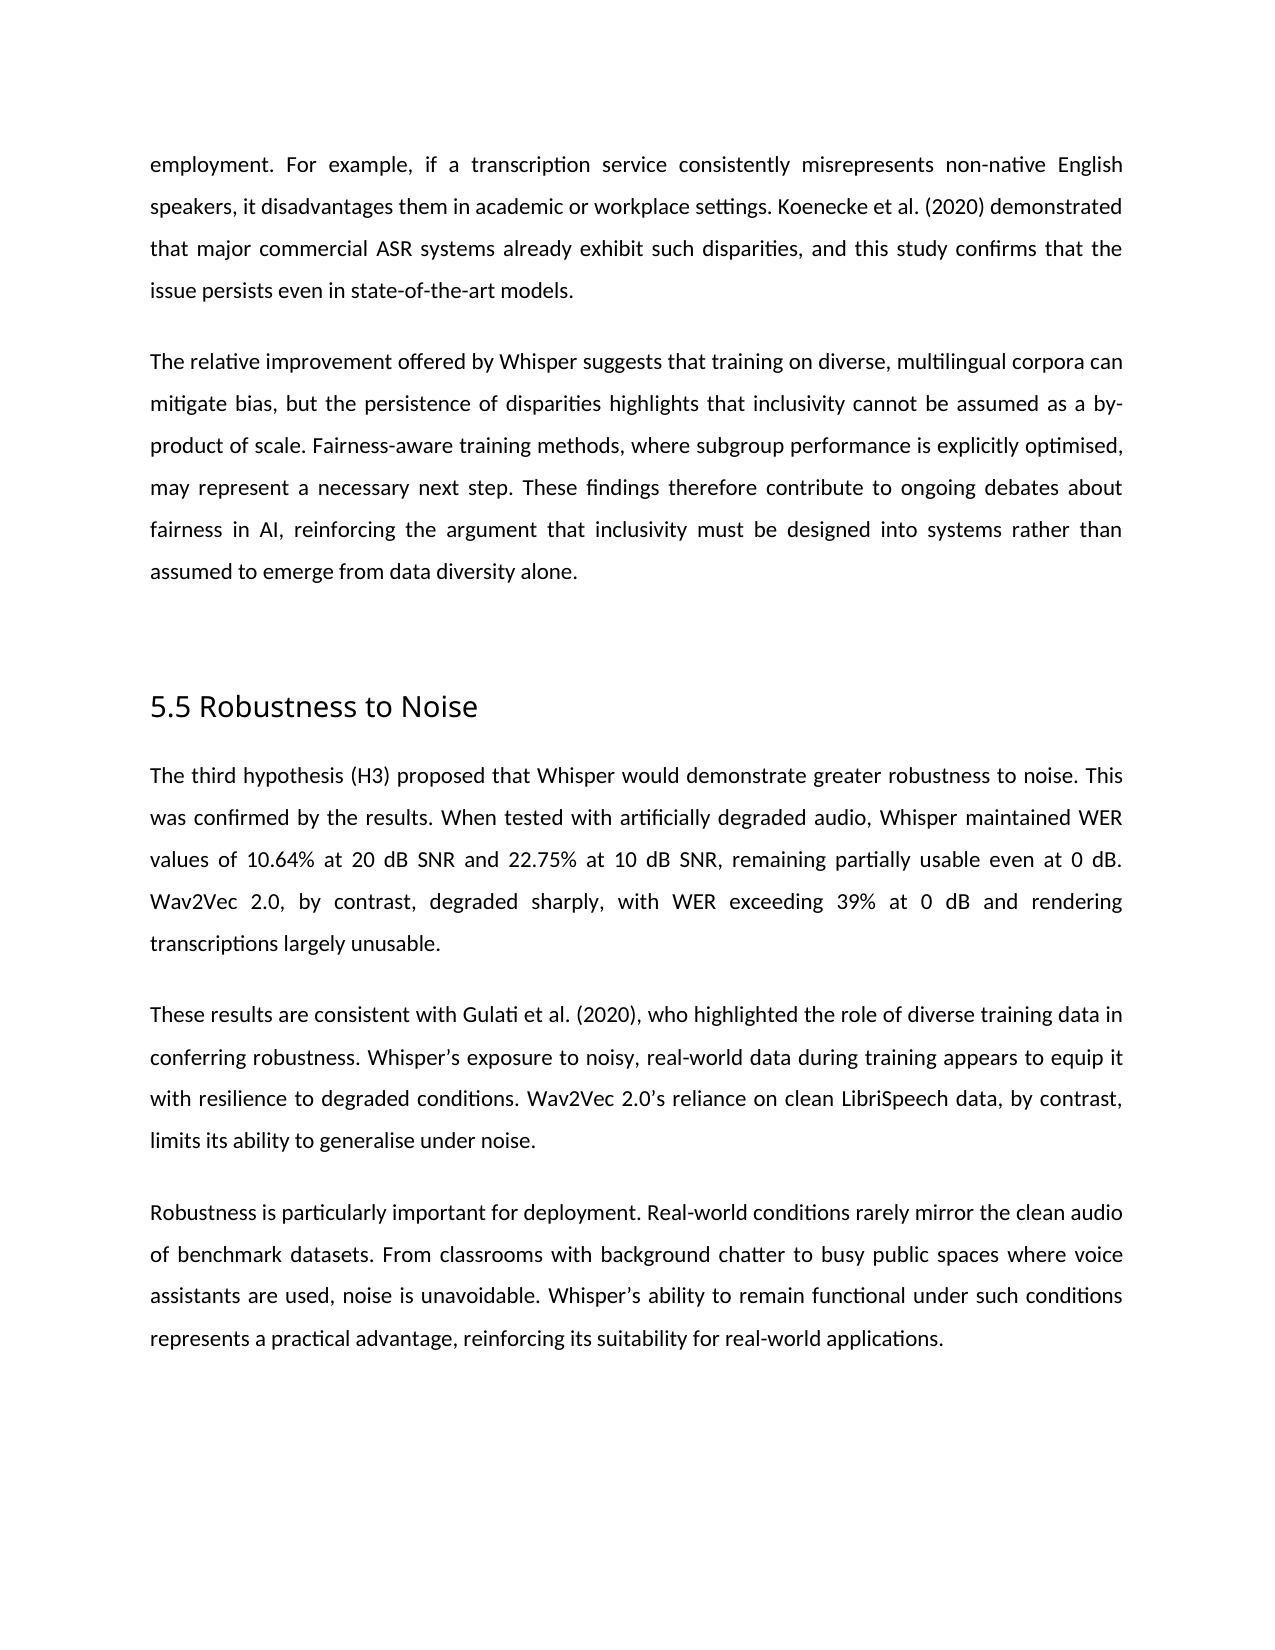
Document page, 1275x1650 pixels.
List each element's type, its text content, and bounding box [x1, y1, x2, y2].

text The relative improvement offered by Whisper suggests that training on diverse, multilingual corpora can mitigate bias, but the persistence of disparities highlights that inclusivity cannot be assumed as a by-product of scale. Fairness-aware training methods, where subgroup performance is explicitly optimised, may represent a necessary next step. These findings therefore contribute to ongoing debates about fairness in AI, reinforcing the argument that inclusivity must be designed into systems rather than assumed to emerge from data diversity alone. [150, 347, 1125, 585]
text The third hypothesis (H3) proposed that Whisper would demonstrate greater robustness to noise. This was confirmed by the results. When tested with artificially degraded audio, Whisper maintained WER values of 10.64% at 20 dB SNR and 22.75% at 10 dB SNR, remaining partially usable even at 0 dB. Wav2Vec 2.0, by contrast, degraded sharply, with WER exceeding 39% at 0 dB and rendering transcriptions largely unusable. [150, 762, 1125, 957]
text Robustness is particularly important for deployment. Real-world conditions rarely mirror the clean audio of benchmark datasets. From classrooms with background chatter to busy public spaces where voice assistants are used, noise is unavoidable. Whisper’s ability to remain functional under such conditions represents a practical advantage, reinforcing its suitability for real-world applications. [150, 1198, 1125, 1352]
subtitle 5.5 Robustness to Noise [150, 687, 1125, 726]
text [150, 150, 1125, 304]
text These results are consistent with Gulati et al. (2020), who highlighted the role of diverse training data in conferring robustness. Whisper’s exposure to noisy, real-world data during training appears to equip it with resilience to degraded conditions. Wav2Vec 2.0’s reliance on clean LibriSpeech data, by contrast, limits its ability to generalise under noise. [150, 1001, 1125, 1154]
